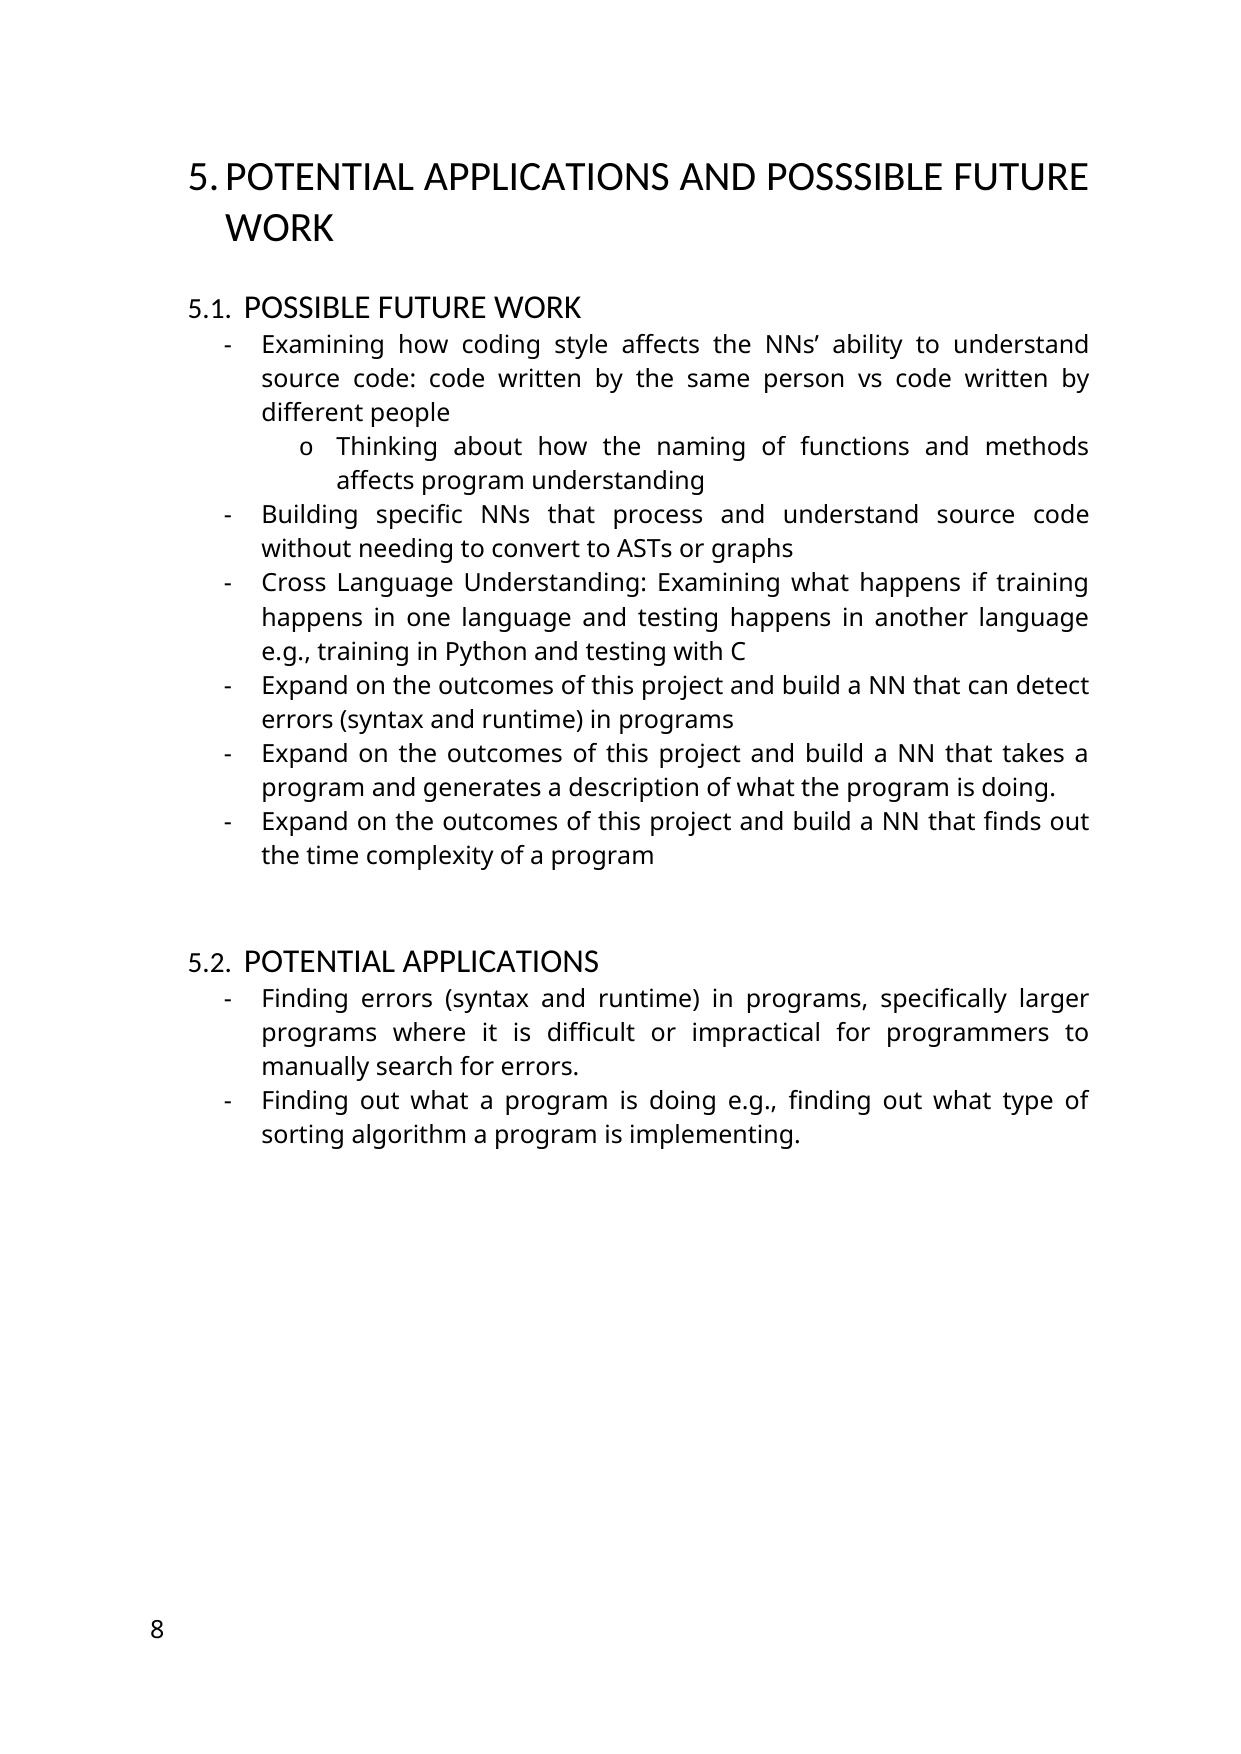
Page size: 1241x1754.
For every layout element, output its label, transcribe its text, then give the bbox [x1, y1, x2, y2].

list Expand on the outcomes of this project and build a NN that takes a program and generates a description of what the program is doing. [224, 735, 1090, 803]
list Expand on the outcomes of this project and build a NN that can detect errors (syntax and runtime) in programs [224, 667, 1090, 735]
subtitle POTENTIAL APPLICATIONS [187, 940, 1090, 981]
list Finding errors (syntax and runtime) in programs, specifically larger programs where it is difficult or impractical for programmers to manually search for errors. [224, 981, 1090, 1083]
list Building specific NNs that process and understand source code without needing to convert to ASTs or graphs [224, 497, 1090, 565]
list Thinking about how the naming of functions and methods affects program understanding [299, 429, 1090, 497]
subtitle POSSIBLE FUTURE WORK [187, 286, 1090, 326]
list Cross Language Understanding: Examining what happens if training happens in one language and testing happens in another language e.g., training in Python and testing with C [224, 565, 1090, 667]
list Finding out what a program is doing e.g., finding out what type of sorting algorithm a program is implementing. [224, 1083, 1090, 1151]
subtitle POTENTIAL APPLICATIONS AND POSSSIBLE FUTURE WORK [187, 150, 1090, 252]
list Expand on the outcomes of this project and build a NN that finds out the time complexity of a program [224, 803, 1090, 872]
list Examining how coding style affects the NNs’ ability to understand source code: code written by the same person vs code written by different people [224, 326, 1090, 429]
